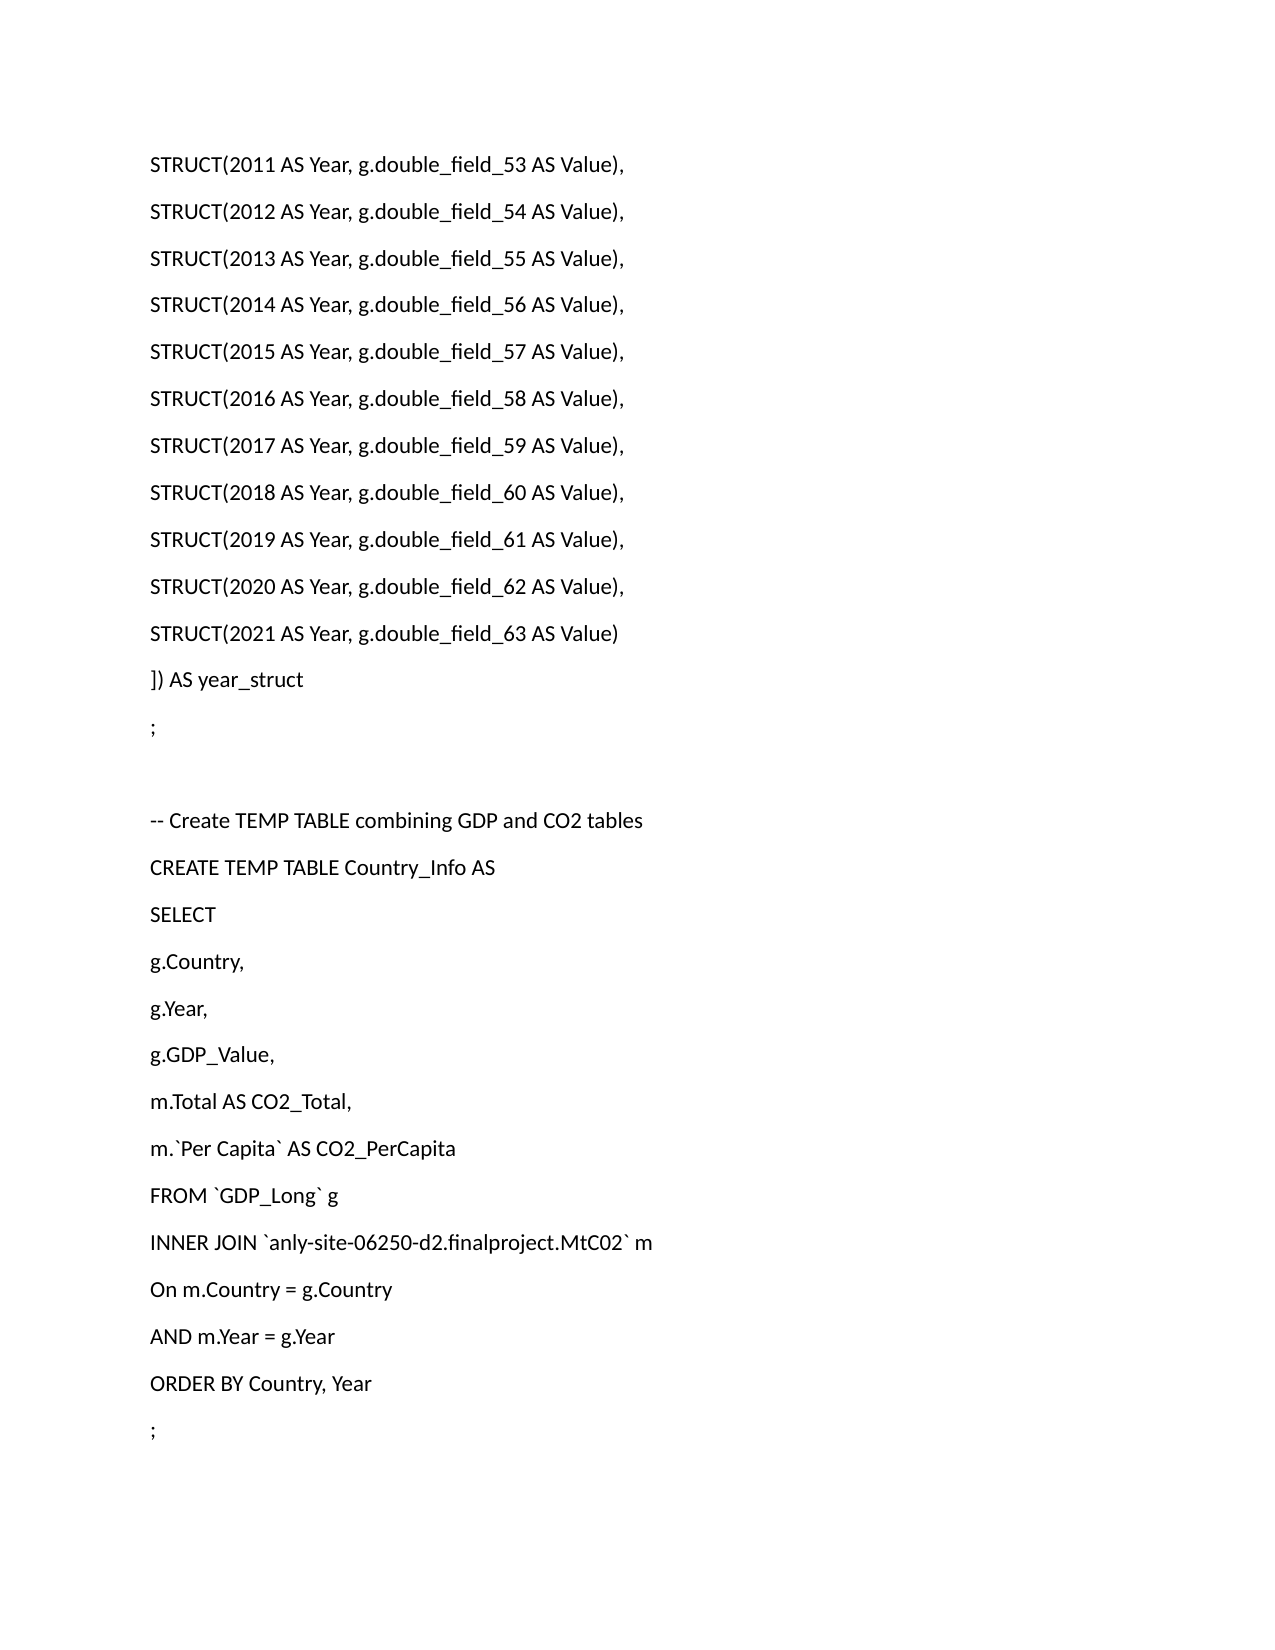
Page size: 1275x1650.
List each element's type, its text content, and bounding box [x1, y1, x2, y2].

text STRUCT(2012 AS Year, g.double_field_54 AS Value), [150, 197, 1125, 225]
text -- Create TEMP TABLE combining GDP and CO2 tables [150, 806, 1125, 834]
text CREATE TEMP TABLE Country_Info AS [150, 853, 1125, 881]
text m.Total AS CO2_Total, [150, 1087, 1125, 1116]
text m.`Per Capita` AS CO2_PerCapita [150, 1134, 1125, 1162]
text ; [150, 1416, 1125, 1444]
text AND m.Year = g.Year [150, 1322, 1125, 1350]
text STRUCT(2017 AS Year, g.double_field_59 AS Value), [150, 431, 1125, 459]
text STRUCT(2015 AS Year, g.double_field_57 AS Value), [150, 337, 1125, 366]
text STRUCT(2016 AS Year, g.double_field_58 AS Value), [150, 384, 1125, 412]
text SELECT [150, 900, 1125, 928]
text g.Year, [150, 994, 1125, 1022]
text STRUCT(2019 AS Year, g.double_field_61 AS Value), [150, 525, 1125, 553]
text STRUCT(2014 AS Year, g.double_field_56 AS Value), [150, 291, 1125, 319]
text g.GDP_Value, [150, 1041, 1125, 1069]
text ; [150, 712, 1125, 741]
text On m.Country = g.Country [150, 1275, 1125, 1303]
text STRUCT(2011 AS Year, g.double_field_53 AS Value), [150, 150, 1125, 178]
text g.Country, [150, 947, 1125, 975]
text STRUCT(2018 AS Year, g.double_field_60 AS Value), [150, 478, 1125, 506]
text ]) AS year_struct [150, 666, 1125, 694]
text FROM `GDP_Long` g [150, 1181, 1125, 1209]
text ORDER BY Country, Year [150, 1369, 1125, 1397]
text INNER JOIN `anly-site-06250-d2.finalproject.MtC02` m [150, 1228, 1125, 1256]
text STRUCT(2021 AS Year, g.double_field_63 AS Value) [150, 619, 1125, 647]
text STRUCT(2013 AS Year, g.double_field_55 AS Value), [150, 244, 1125, 272]
text STRUCT(2020 AS Year, g.double_field_62 AS Value), [150, 572, 1125, 600]
